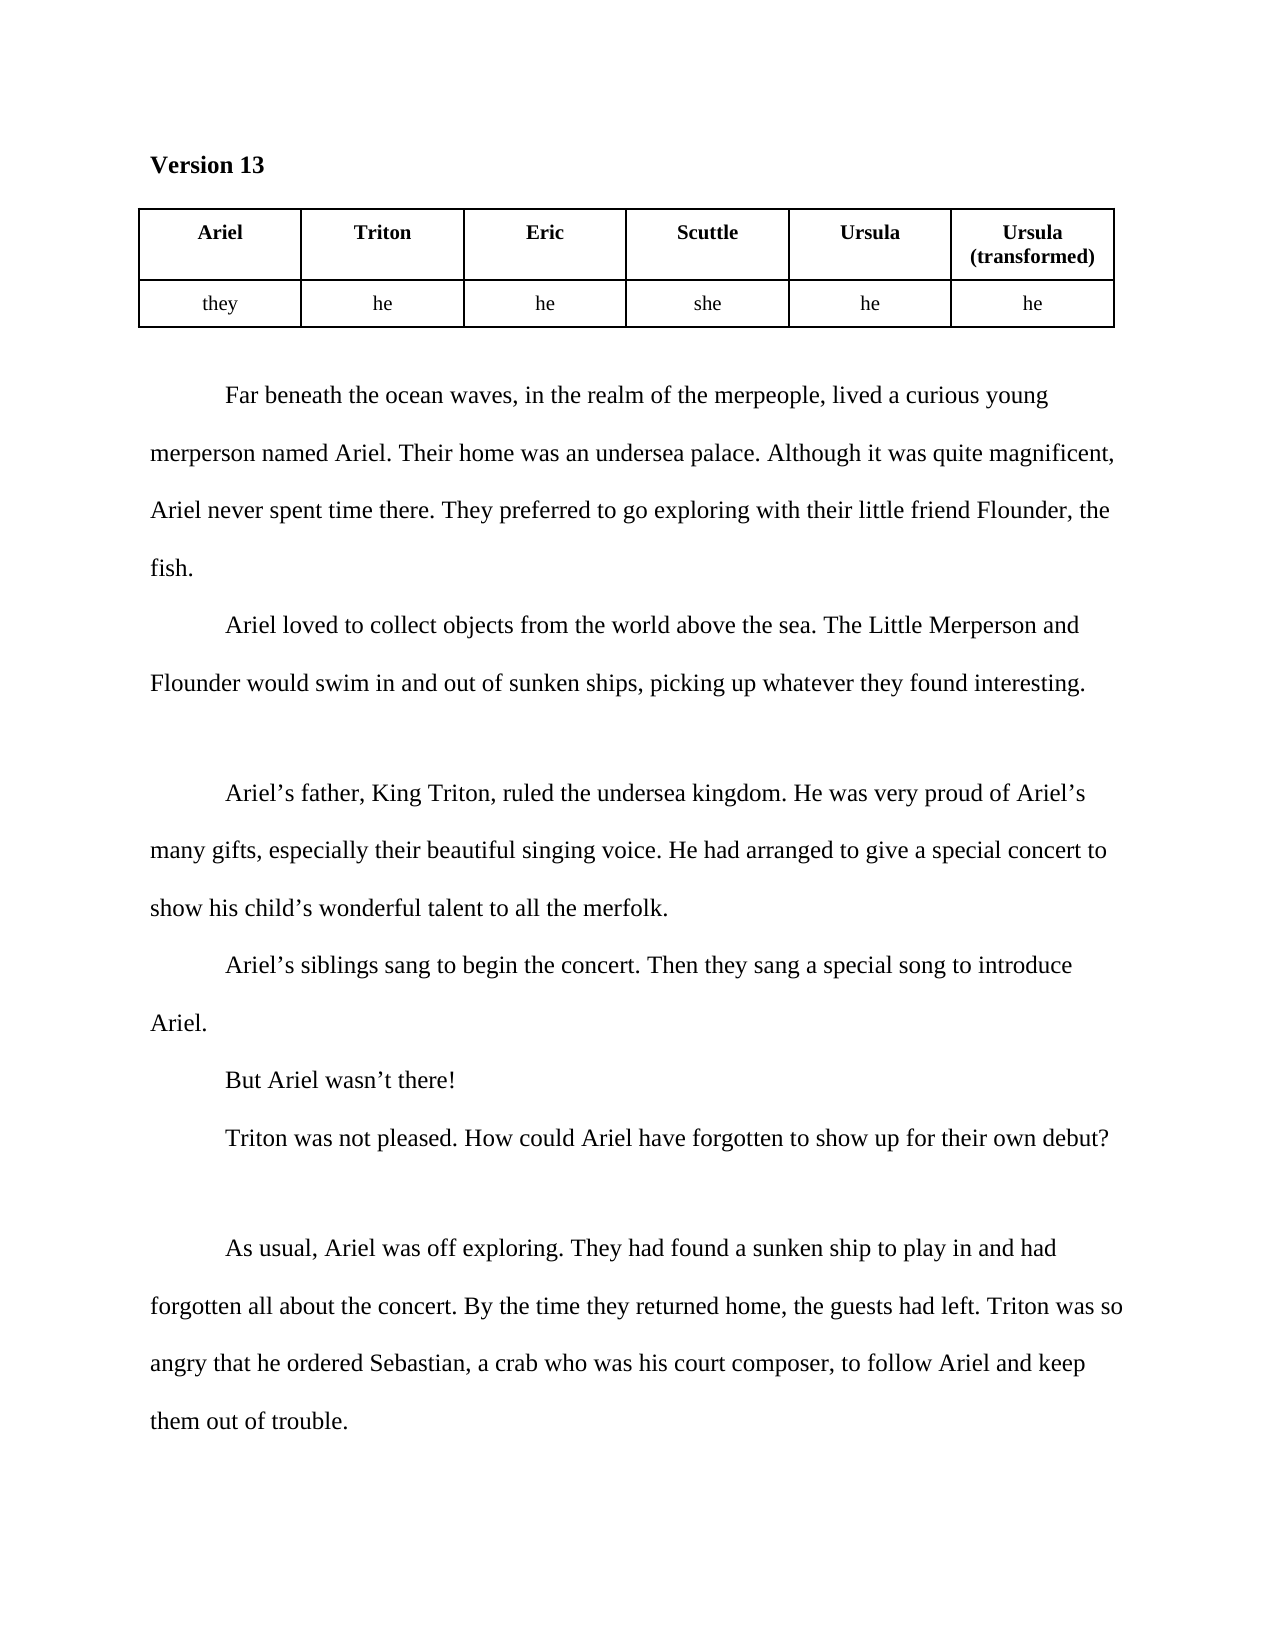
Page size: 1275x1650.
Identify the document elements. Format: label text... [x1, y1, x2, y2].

table_cell she [627, 281, 788, 326]
table_header Triton [302, 210, 463, 278]
text Ariel’s father, King Triton, ruled the undersea kingdom. He was very proud of Ariel’s many gifts, especially their beautiful singing voice. He had arranged to give a special concert to show his child’s wonderful talent to all the merfolk. [150, 778, 1125, 922]
table_cell he [465, 281, 625, 326]
text Far beneath the ocean waves, in the realm of the merpeople, lived a curious young merperson named Ariel. Their home was an undersea palace. Although it was quite magnificent, Ariel never spent time there. They preferred to go exploring with their little friend Flounder, the fish. [150, 380, 1125, 582]
text Version 13 [150, 150, 1125, 179]
table_cell he [952, 281, 1113, 326]
text But Ariel wasn’t there! [150, 1066, 1125, 1094]
text Ariel loved to collect objects from the world above the sea. The Little Merperson and Flounder would swim in and out of sunken ships, picking up whatever they found interesting. [150, 610, 1125, 697]
text Triton was not pleased. How could Ariel have forgotten to show up for their own debut? [150, 1123, 1125, 1152]
table_header Scuttle [627, 210, 788, 278]
text Ariel’s siblings sang to begin the concert. Then they sang a special song to introduce Ariel. [150, 951, 1125, 1037]
table_header Ursula (transformed) [952, 210, 1113, 278]
table_cell they [140, 281, 300, 326]
table_header Ariel [140, 210, 300, 278]
table_cell he [302, 281, 463, 326]
table_header Eric [465, 210, 625, 278]
table_header Ursula [790, 210, 950, 278]
text As usual, Ariel was off exploring. They had found a sunken ship to play in and had forgotten all about the concert. By the time they returned home, the guests had left. Triton was so angry that he ordered Sebastian, a crab who was his court composer, to follow Ariel and keep them out of trouble. [150, 1233, 1125, 1434]
table_cell he [790, 281, 950, 326]
